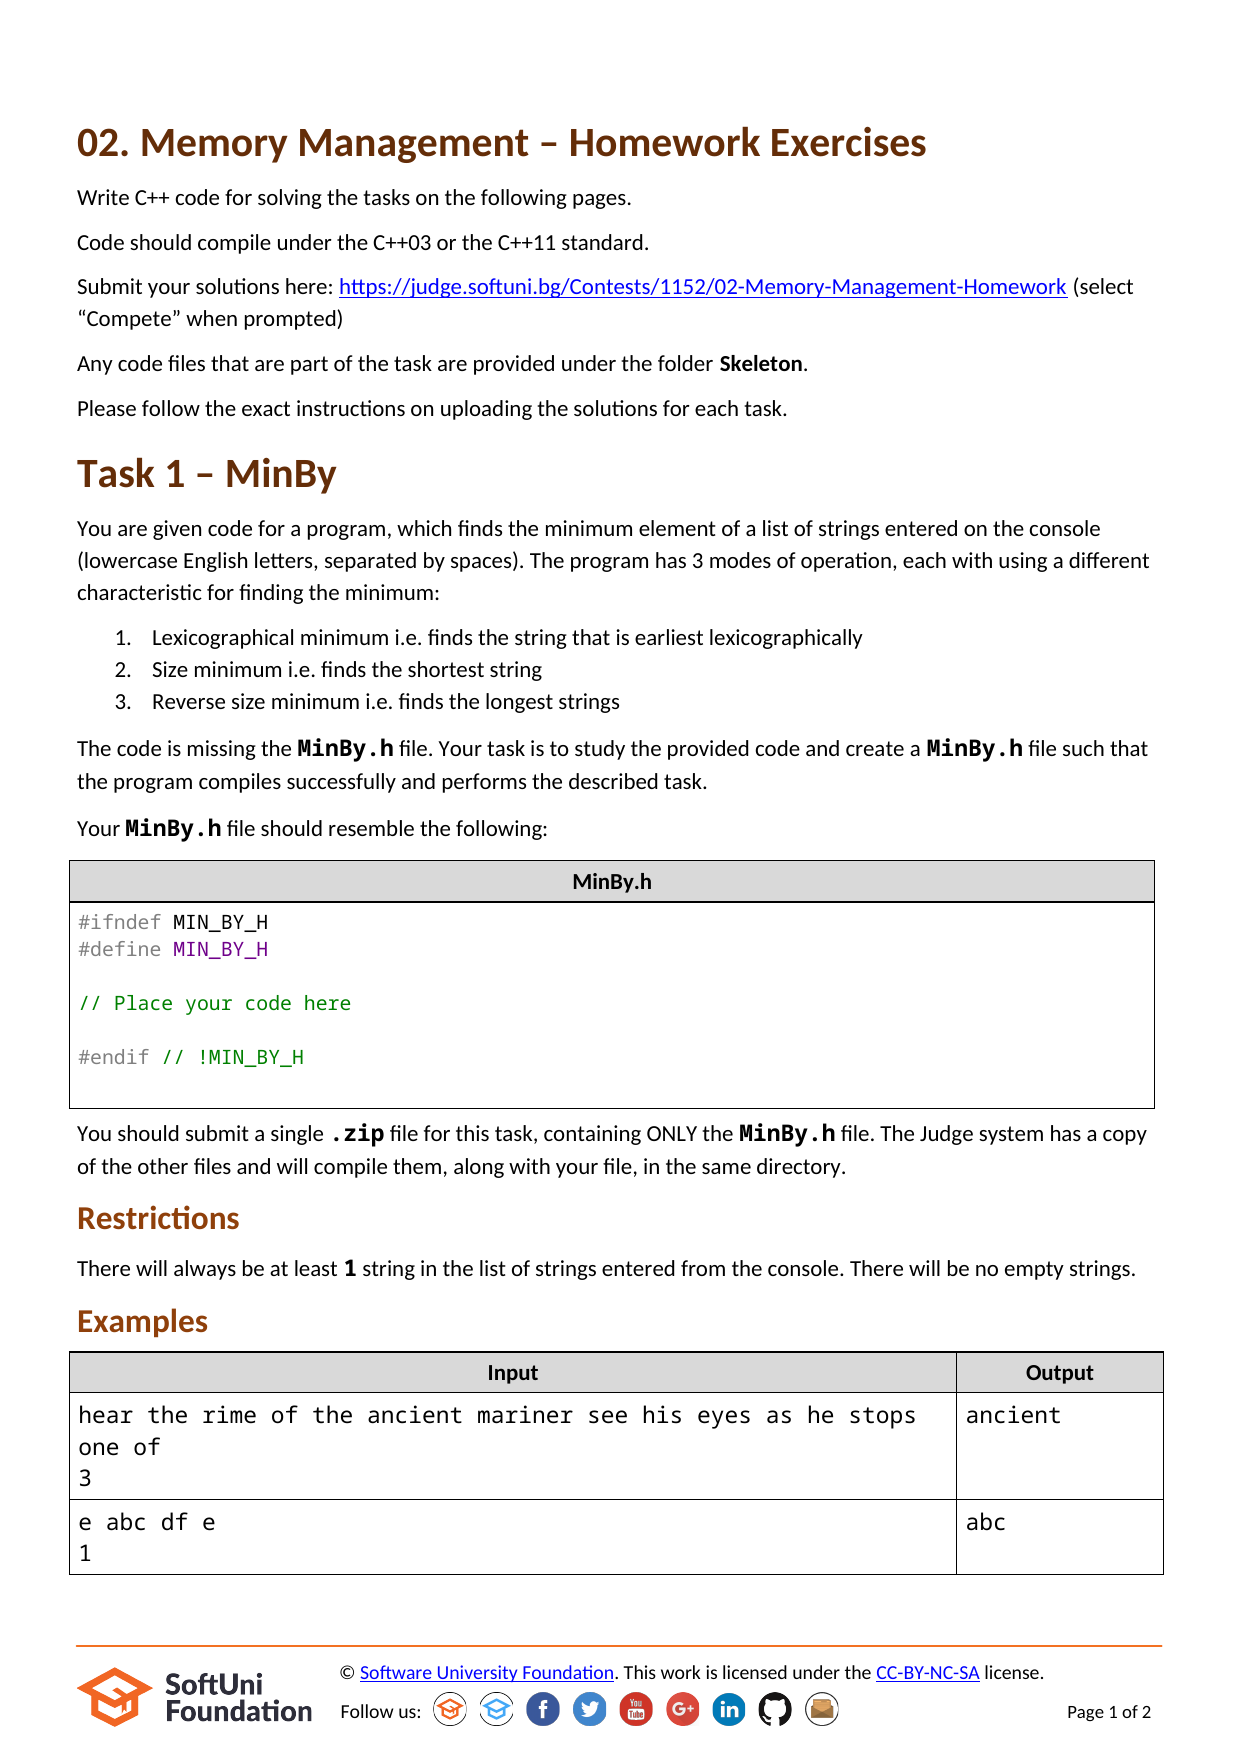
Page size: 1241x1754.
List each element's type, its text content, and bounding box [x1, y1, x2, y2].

picture [712, 1716, 722, 1726]
table_cell hear the rime of the ancient mariner see his eyes as he stops one of 3 [70, 1393, 956, 1499]
table_cell #ifndef MIN_BY_H #define MIN_BY_H // Place your code here #endif // !MIN_BY_H [70, 903, 1154, 1107]
table_cell ancient [957, 1393, 1163, 1499]
subtitle 02. Memory Management – Homework Exercises [77, 116, 1163, 167]
text Write C++ code for solving the tasks on the following pages. [77, 183, 1163, 211]
text Please follow the exact instructions on uploading the solutions for each task. [77, 394, 1163, 422]
list Reverse size minimum i.e. finds the longest strings [114, 687, 1163, 715]
picture [736, 1693, 746, 1703]
picture [480, 1692, 513, 1726]
picture [573, 1692, 607, 1726]
table_cell e abc df e 1 [70, 1500, 956, 1574]
text The code is missing the MinBy.h file. Your task is to study the provided code and create a MinBy.h file such that the program compiles successfully and performs the described task. [77, 732, 1163, 795]
subtitle Restrictions [77, 1197, 1163, 1238]
picture [666, 1692, 700, 1726]
text Any code files that are part of the task are provided under the folder Skeleton. [77, 349, 1163, 377]
list Size minimum i.e. finds the shortest string [114, 655, 1163, 683]
text Your MinBy.h file should resemble the following: [77, 812, 1163, 843]
picture [526, 1692, 560, 1726]
text You are given code for a program, which finds the minimum element of a list of strings entered on the console (lowercase English letters, separated by spaces). The program has 3 modes of operation, each with using a different characteristic for finding the minimum: [77, 514, 1163, 606]
table_header Input [70, 1353, 956, 1392]
table_header MinBy.h [70, 861, 1154, 901]
picture [805, 1692, 839, 1726]
text There will always be at least 1 string in the list of strings entered from the console. There will be no empty strings. [77, 1252, 1163, 1283]
picture [712, 1693, 722, 1703]
picture [758, 1692, 792, 1726]
picture [619, 1692, 653, 1726]
picture [76, 1667, 312, 1727]
table_header Output [957, 1353, 1163, 1392]
picture [736, 1716, 746, 1726]
picture [727, 1707, 738, 1717]
text Submit your solutions here: https://judge.softuni.bg/Contests/1152/02-Memory-Management-Homework (select “Compete” when prompted) [77, 272, 1163, 333]
text Code should compile under the C++03 or the C++11 standard. [77, 228, 1163, 256]
picture [433, 1692, 467, 1726]
list Lexicographical minimum i.e. finds the string that is earliest lexicographically [114, 623, 1163, 651]
table_cell abc [957, 1500, 1163, 1574]
subtitle Task 1 – MinBy [77, 447, 1163, 498]
subtitle Examples [77, 1300, 1163, 1341]
text You should submit a single .zip file for this task, containing ONLY the MinBy.h file. The Judge system has a copy of the other files and will compile them, along with your file, in the same directory. [77, 1117, 1163, 1180]
